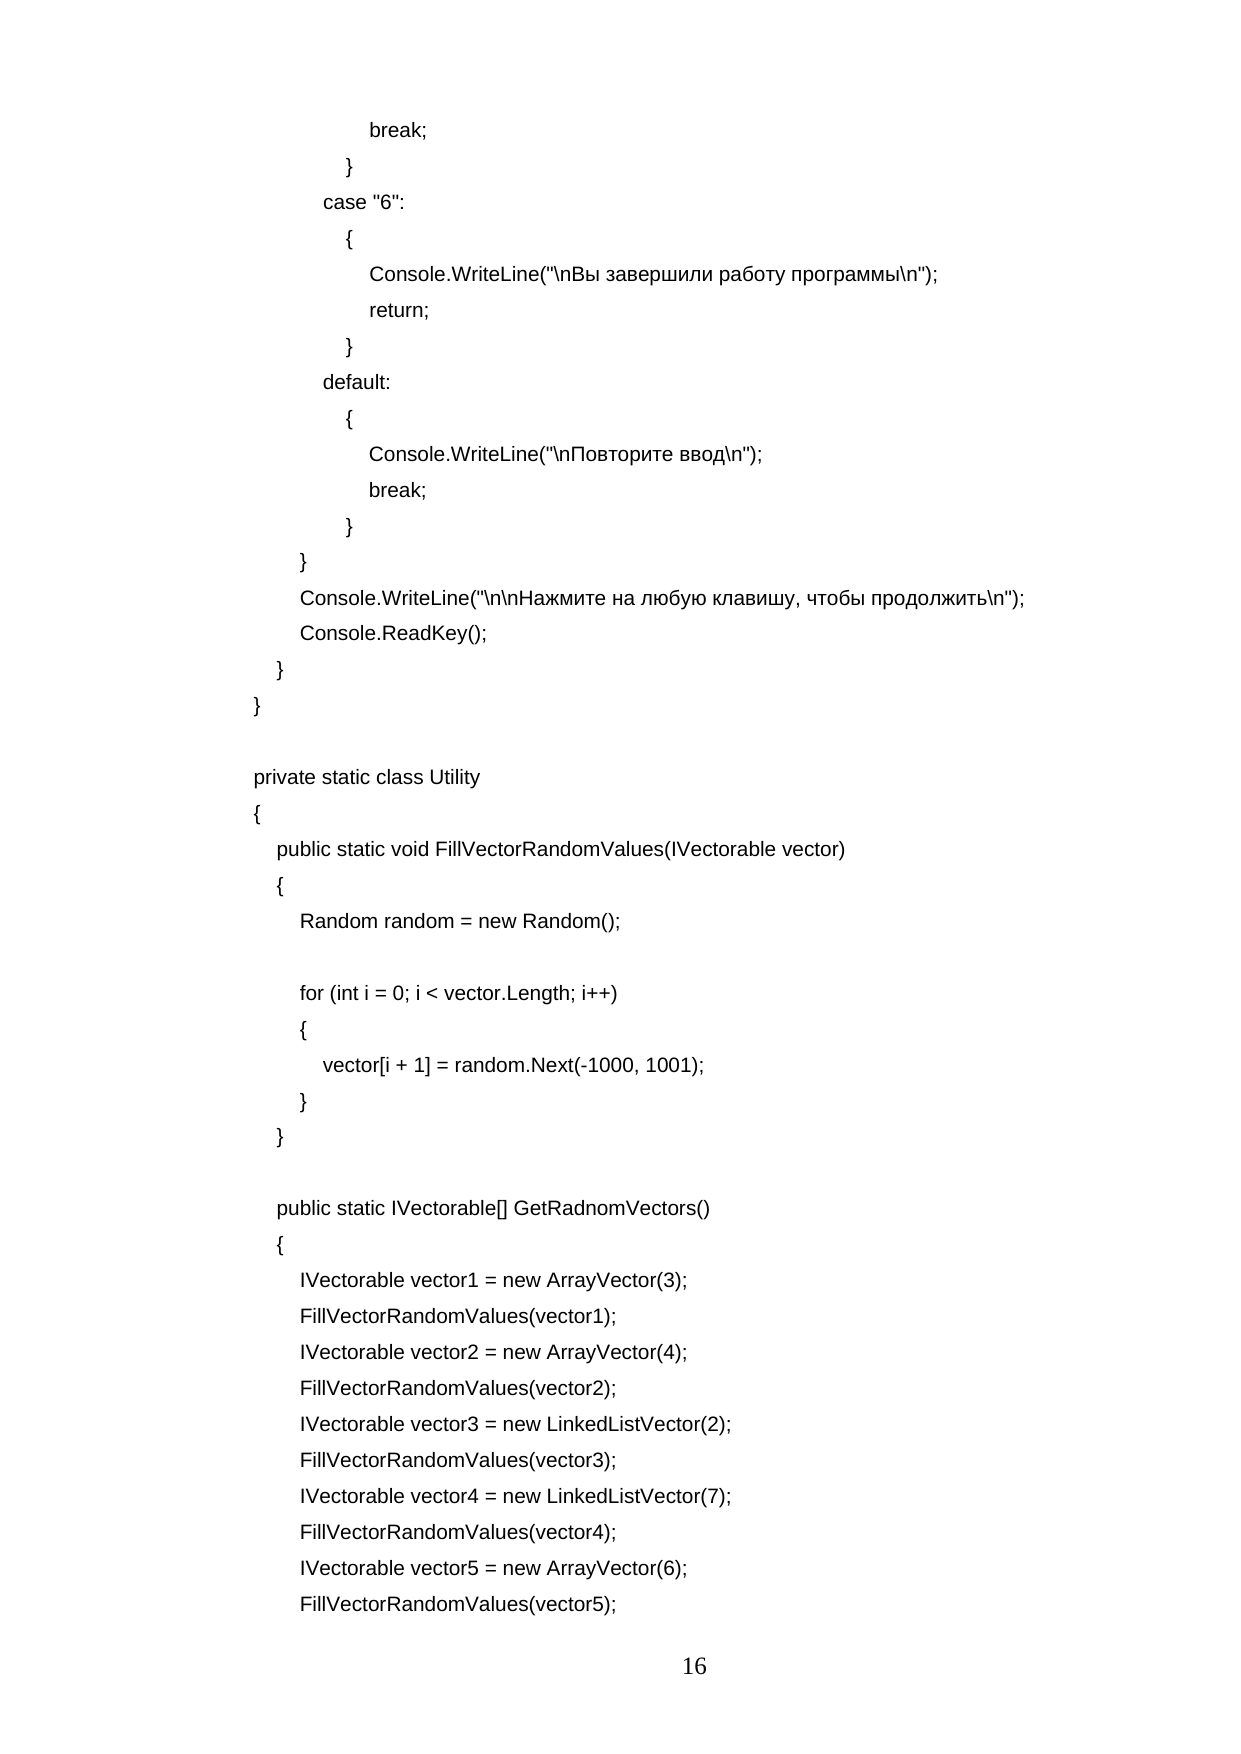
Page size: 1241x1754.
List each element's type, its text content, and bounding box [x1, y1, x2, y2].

text Random random = new Random(); [207, 909, 1181, 933]
text IVectorable vector5 = new ArrayVector(6); [207, 1556, 1181, 1579]
text public static void FillVectorRandomValues(IVectorable vector) [207, 837, 1181, 861]
text break; [207, 118, 1181, 142]
text break; [207, 477, 1181, 501]
text } [207, 693, 1181, 717]
text FillVectorRandomValues(vector1); [207, 1304, 1181, 1328]
text Console.ReadKey(); [207, 621, 1181, 645]
text default: [207, 370, 1181, 394]
text } [207, 1088, 1181, 1112]
text FillVectorRandomValues(vector5); [207, 1592, 1181, 1616]
text FillVectorRandomValues(vector2); [207, 1376, 1181, 1400]
text { [207, 1232, 1181, 1256]
text IVectorable vector2 = new ArrayVector(4); [207, 1340, 1181, 1364]
text IVectorable vector1 = new ArrayVector(3); [207, 1268, 1181, 1292]
text IVectorable vector3 = new LinkedListVector(2); [207, 1412, 1181, 1436]
text { [207, 226, 1181, 250]
text } [207, 549, 1181, 573]
text public static IVectorable[] GetRadnomVectors() [207, 1196, 1181, 1220]
text { [207, 406, 1181, 429]
text Console.WriteLine("\n\nНажмите на любую клавишу, чтобы продолжить\n"); [207, 585, 1181, 609]
text { [207, 873, 1181, 897]
text private static class Utility [207, 765, 1181, 789]
text return; [207, 298, 1181, 322]
text } [207, 154, 1181, 178]
text FillVectorRandomValues(vector4); [207, 1520, 1181, 1544]
text Console.WriteLine("\nВы завершили работу программы\n"); [207, 262, 1181, 286]
text { [207, 1017, 1181, 1041]
text for (int i = 0; i < vector.Length; i++) [207, 981, 1181, 1004]
text } [207, 334, 1181, 358]
text vector[i + 1] = random.Next(-1000, 1001); [207, 1052, 1181, 1076]
text } [207, 513, 1181, 537]
text } [207, 657, 1181, 681]
text IVectorable vector4 = new LinkedListVector(7); [207, 1484, 1181, 1508]
text } [207, 1124, 1181, 1148]
text Console.WriteLine("\nПовторите ввод\n"); [207, 442, 1181, 466]
text FillVectorRandomValues(vector3); [207, 1448, 1181, 1472]
text { [207, 801, 1181, 825]
text case "6": [207, 190, 1181, 214]
